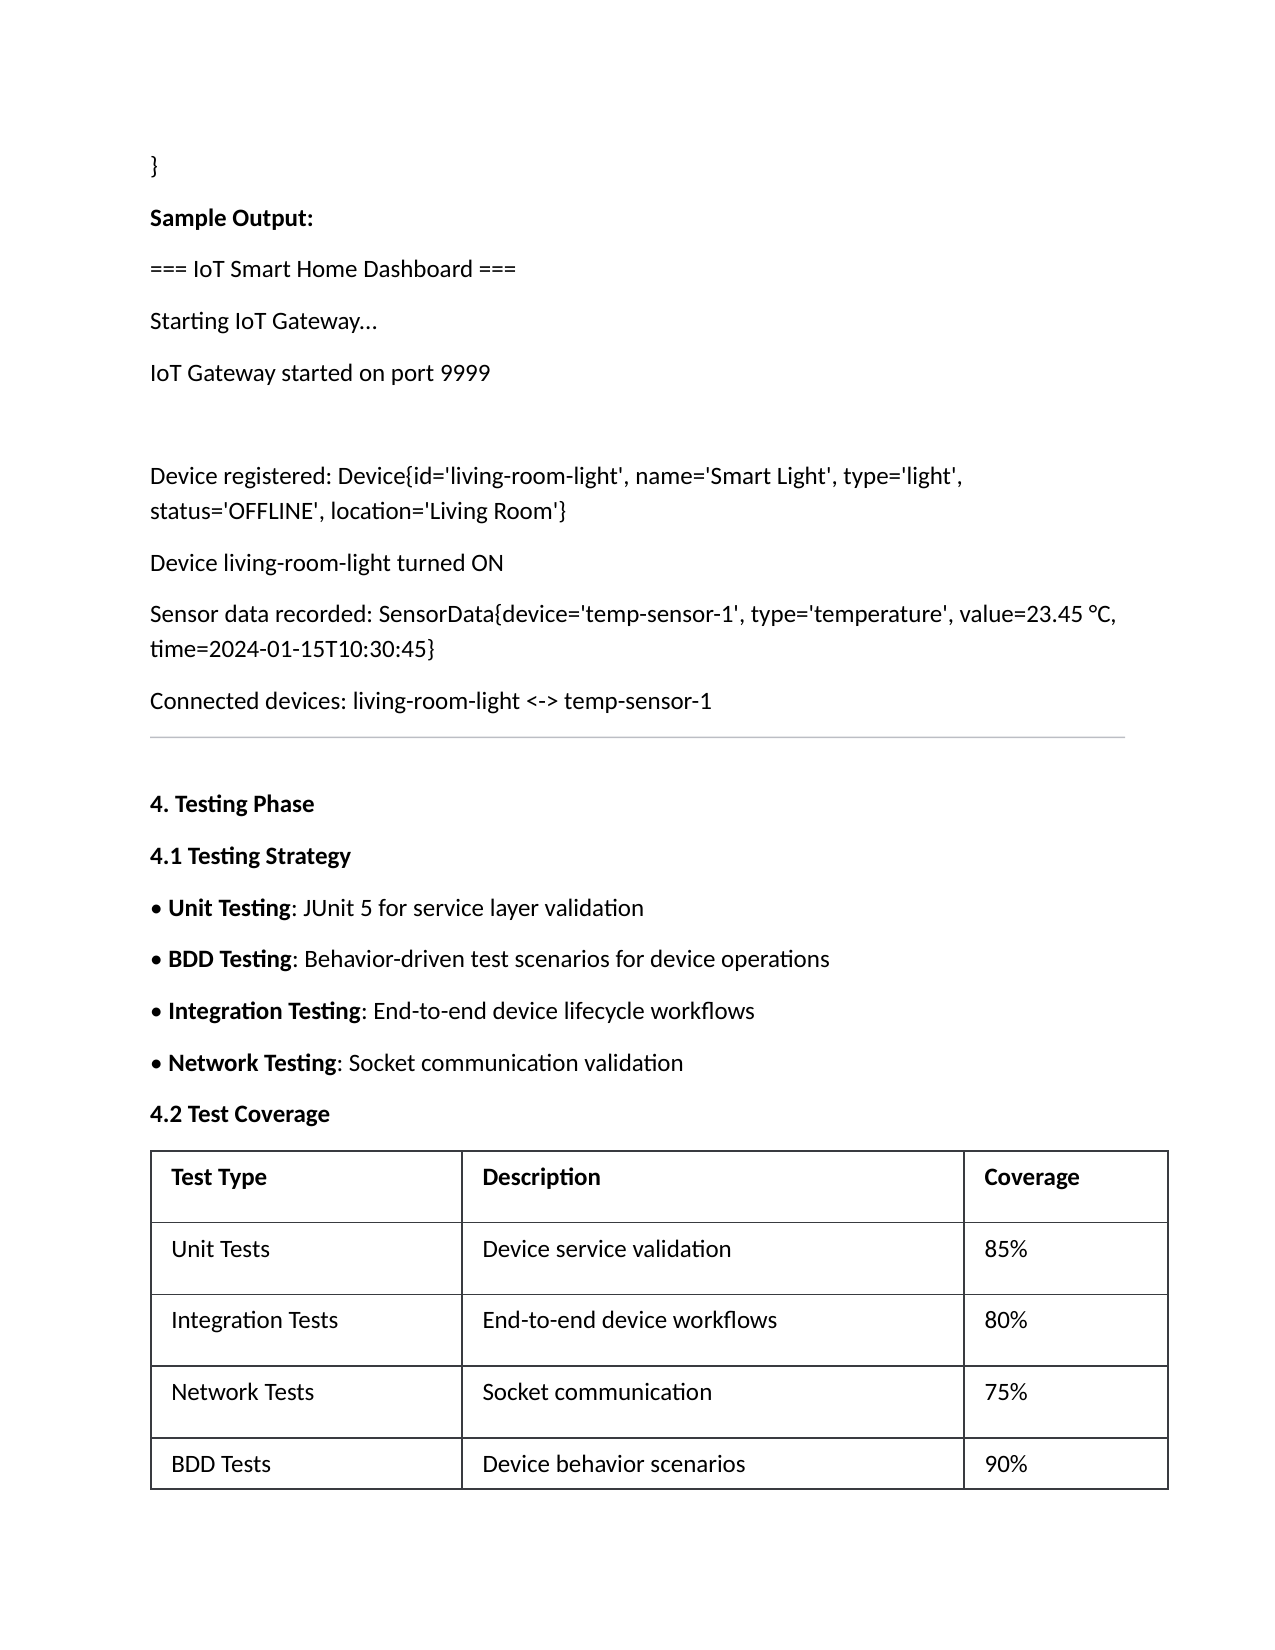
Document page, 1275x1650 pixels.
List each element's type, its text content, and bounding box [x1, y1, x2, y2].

table_header Test Type [152, 1152, 461, 1222]
text Sensor data recorded: SensorData{device='temp-sensor-1', type='temperature', value=23.45 °C, time=2024-01-15T10:30:45} [150, 598, 1125, 664]
text Device living-room-light turned ON [150, 547, 1125, 577]
text • Integration Testing: End-to-end device lifecycle workflows [150, 995, 1125, 1026]
text • Unit Testing: JUnit 5 for service layer validation [150, 892, 1125, 922]
text Connected devices: living-room-light <-> temp-sensor-1 [150, 685, 1125, 716]
text 4.2 Test Coverage [150, 1098, 1125, 1129]
text === IoT Smart Home Dashboard === [150, 253, 1125, 284]
text Starting IoT Gateway... [150, 305, 1125, 336]
table_cell 75% [965, 1367, 1167, 1437]
table_cell Unit Tests [152, 1223, 461, 1293]
text Sample Output: [150, 202, 1125, 232]
table_header Coverage [965, 1152, 1167, 1222]
table_cell 90% [965, 1439, 1167, 1488]
table_cell 85% [965, 1223, 1167, 1293]
text 4.1 Testing Strategy [150, 840, 1125, 871]
table_cell Network Tests [152, 1367, 461, 1437]
table_cell Socket communication [463, 1367, 963, 1437]
table_header Description [463, 1152, 963, 1222]
table_cell Device behavior scenarios [463, 1439, 963, 1488]
text • Network Testing: Socket communication validation [150, 1047, 1125, 1077]
table_cell BDD Tests [152, 1439, 461, 1488]
text • BDD Testing: Behavior-driven test scenarios for device operations [150, 943, 1125, 974]
table_cell 80% [965, 1295, 1167, 1365]
text 4. Testing Phase [150, 788, 1125, 819]
text Device registered: Device{id='living-room-light', name='Smart Light', type='light', status='OFFLINE', location='Living Room'} [150, 460, 1125, 526]
table_cell End-to-end device workflows [463, 1295, 963, 1365]
table_cell Device service validation [463, 1223, 963, 1293]
table_cell Integration Tests [152, 1295, 461, 1365]
text } [150, 150, 1125, 181]
text IoT Gateway started on port 9999 [150, 357, 1125, 387]
